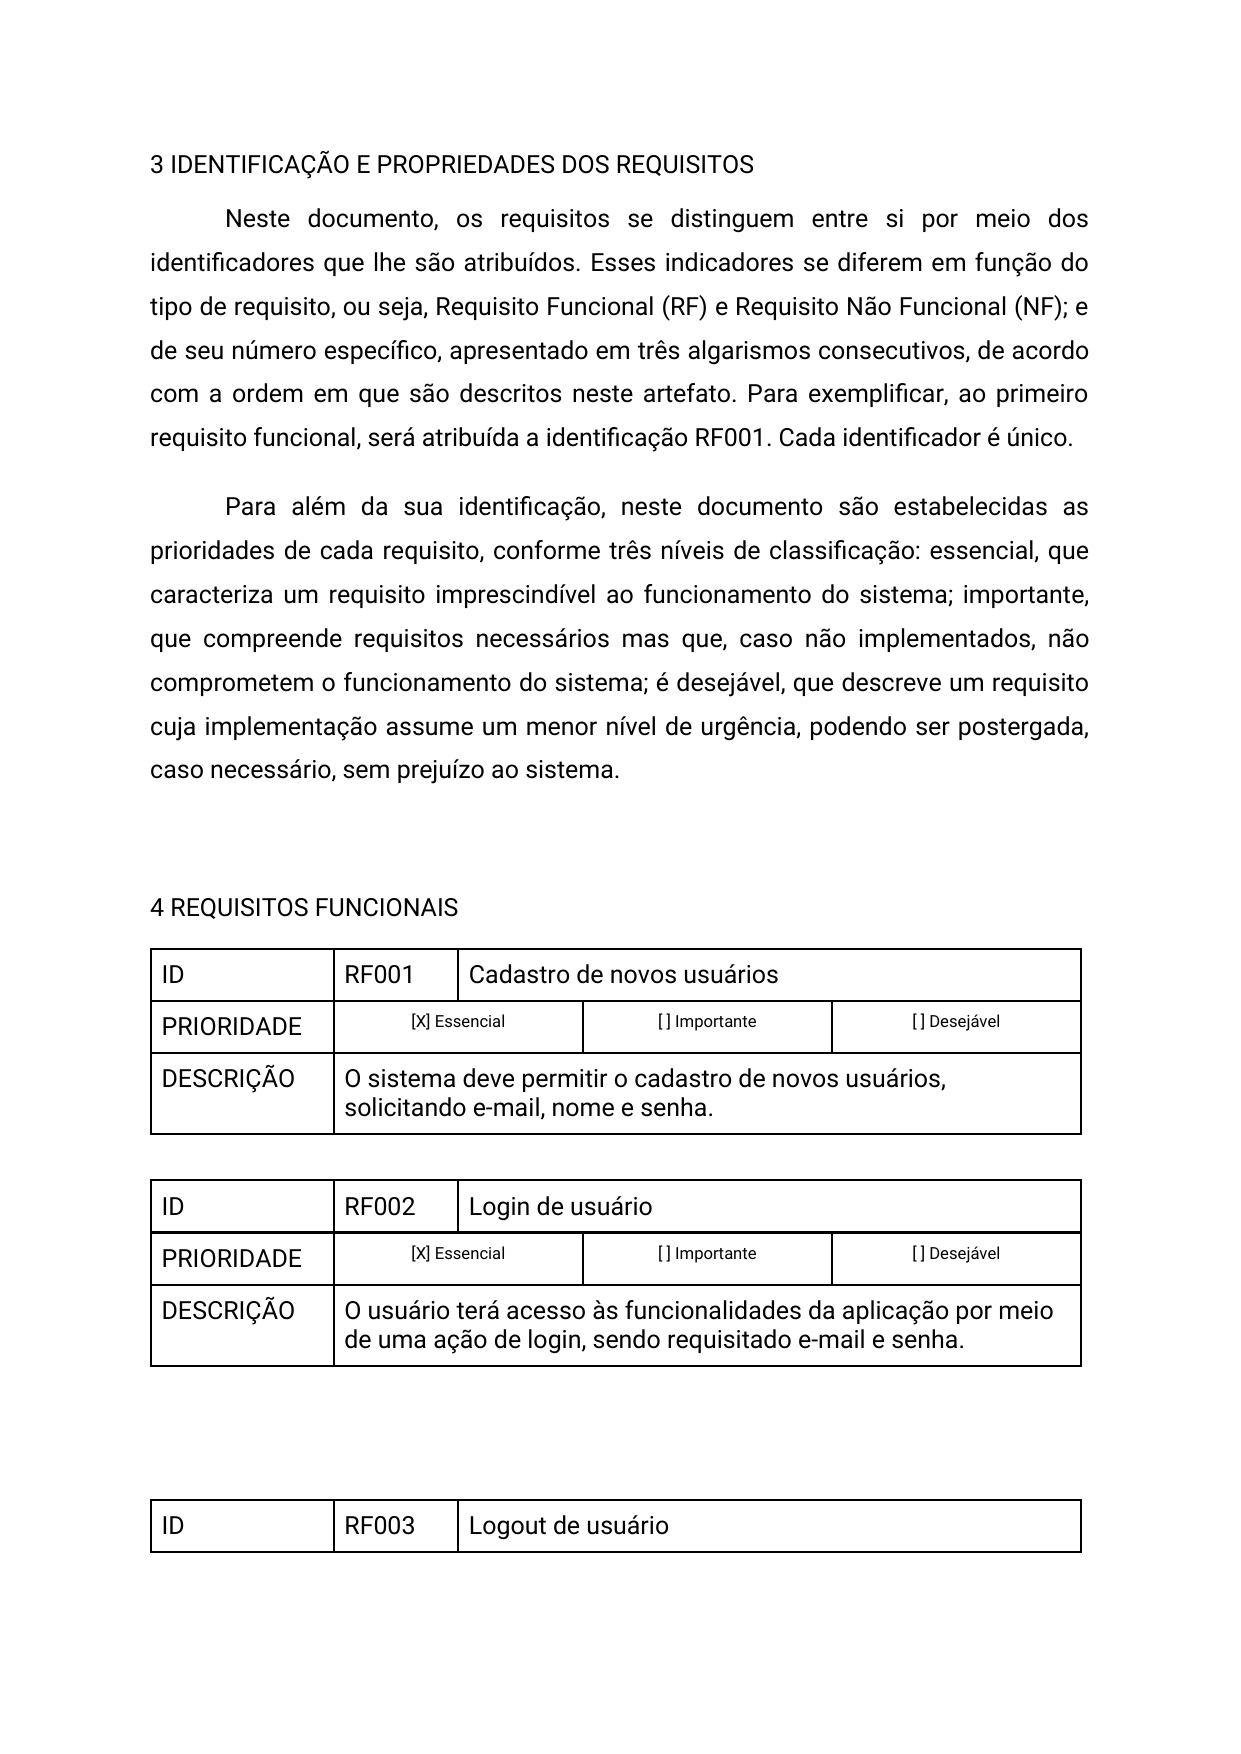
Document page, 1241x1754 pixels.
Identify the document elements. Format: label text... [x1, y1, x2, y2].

text Neste documento, os requisitos se distinguem entre si por meio dos identificadores que lhe são atribuídos. Esses indicadores se diferem em função do tipo de requisito, ou seja, Requisito Funcional (RF) e Requisito Não Funcional (NF); e de seu número específico, apresentado em três algarismos consecutivos, de acordo com a ordem em que são descritos neste artefato. Para exemplificar, ao primeiro requisito funcional, será atribuída a identificação RF001. Cada identificador é único. [150, 204, 1090, 453]
table_cell DESCRIÇÃO [152, 1286, 333, 1365]
table_header RF001 [335, 950, 457, 1000]
table_cell PRIORIDADE [152, 1002, 333, 1052]
table_cell O usuário terá acesso às funcionalidades da aplicação por meio de uma ação de login, sendo requisitado e-mail e senha. [335, 1286, 1080, 1365]
table_header RF003 [335, 1501, 457, 1551]
table_cell [ ] Importante [584, 1002, 831, 1052]
table_cell [ ] Desejável [833, 1234, 1080, 1284]
table_header ID [152, 1181, 333, 1231]
table_cell DESCRIÇÃO [152, 1054, 333, 1133]
table_header RF002 [335, 1181, 457, 1231]
subtitle 3 IDENTIFICAÇÃO E PROPRIEDADES DOS REQUISITOS [150, 150, 1090, 179]
table_header ID [152, 1501, 333, 1551]
table_cell [X] Essencial [335, 1234, 582, 1284]
table_header ID [152, 950, 333, 1000]
subtitle 4 REQUISITOS FUNCIONAIS [150, 893, 1090, 922]
table_cell [X] Essencial [335, 1002, 582, 1052]
table_cell [ ] Importante [584, 1234, 831, 1284]
table_cell O sistema deve permitir o cadastro de novos usuários, solicitando e-mail, nome e senha. [335, 1054, 1080, 1133]
table_header Login de usuário [459, 1181, 1080, 1231]
table_cell PRIORIDADE [152, 1234, 333, 1284]
table_header Logout de usuário [459, 1501, 1080, 1551]
table_cell [ ] Desejável [833, 1002, 1080, 1052]
text Para além da sua identificação, neste documento são estabelecidas as prioridades de cada requisito, conforme três níveis de classificação: essencial, que caracteriza um requisito imprescindível ao funcionamento do sistema; importante, que compreende requisitos necessários mas que, caso não implementados, não comprometem o funcionamento do sistema; é desejável, que descreve um requisito cuja implementação assume um menor nível de urgência, podendo ser postergada, caso necessário, sem prejuízo ao sistema. [150, 492, 1090, 785]
table_header Cadastro de novos usuários [459, 950, 1080, 1000]
